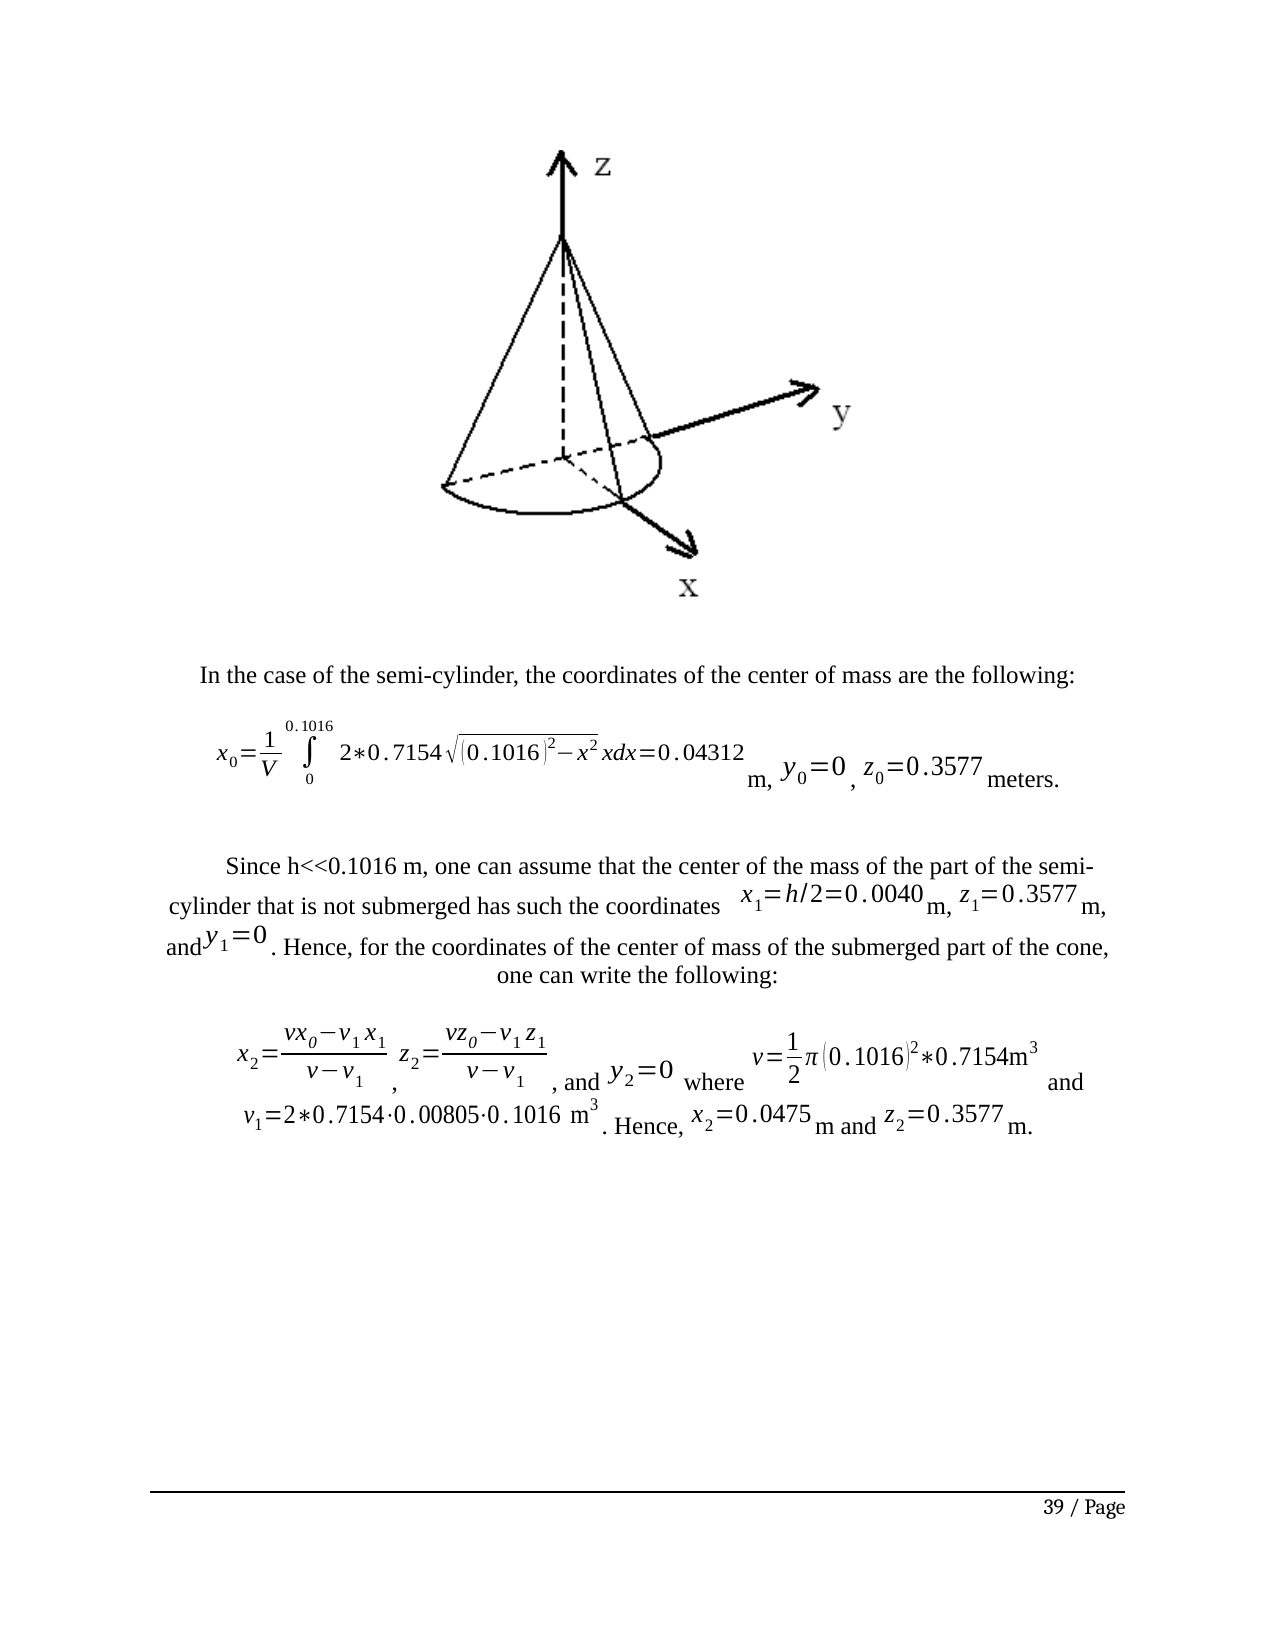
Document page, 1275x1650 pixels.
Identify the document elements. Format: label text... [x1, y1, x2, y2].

text In the case of the semi-cylinder, the coordinates of the center of mass are the following: [150, 660, 1125, 689]
text ,, and where and . Hence, m and m. [150, 1018, 1125, 1140]
text Since h<<0.1016 m, one can assume that the center of the mass of the part of the semi-cylinder that is not submerged has such the coordinates m, m, and. Hence, for the coordinates of the center of mass of the submerged part of the cone, one can write the following: [150, 851, 1125, 989]
text m, , meters. [150, 718, 1125, 793]
picture [421, 150, 854, 603]
